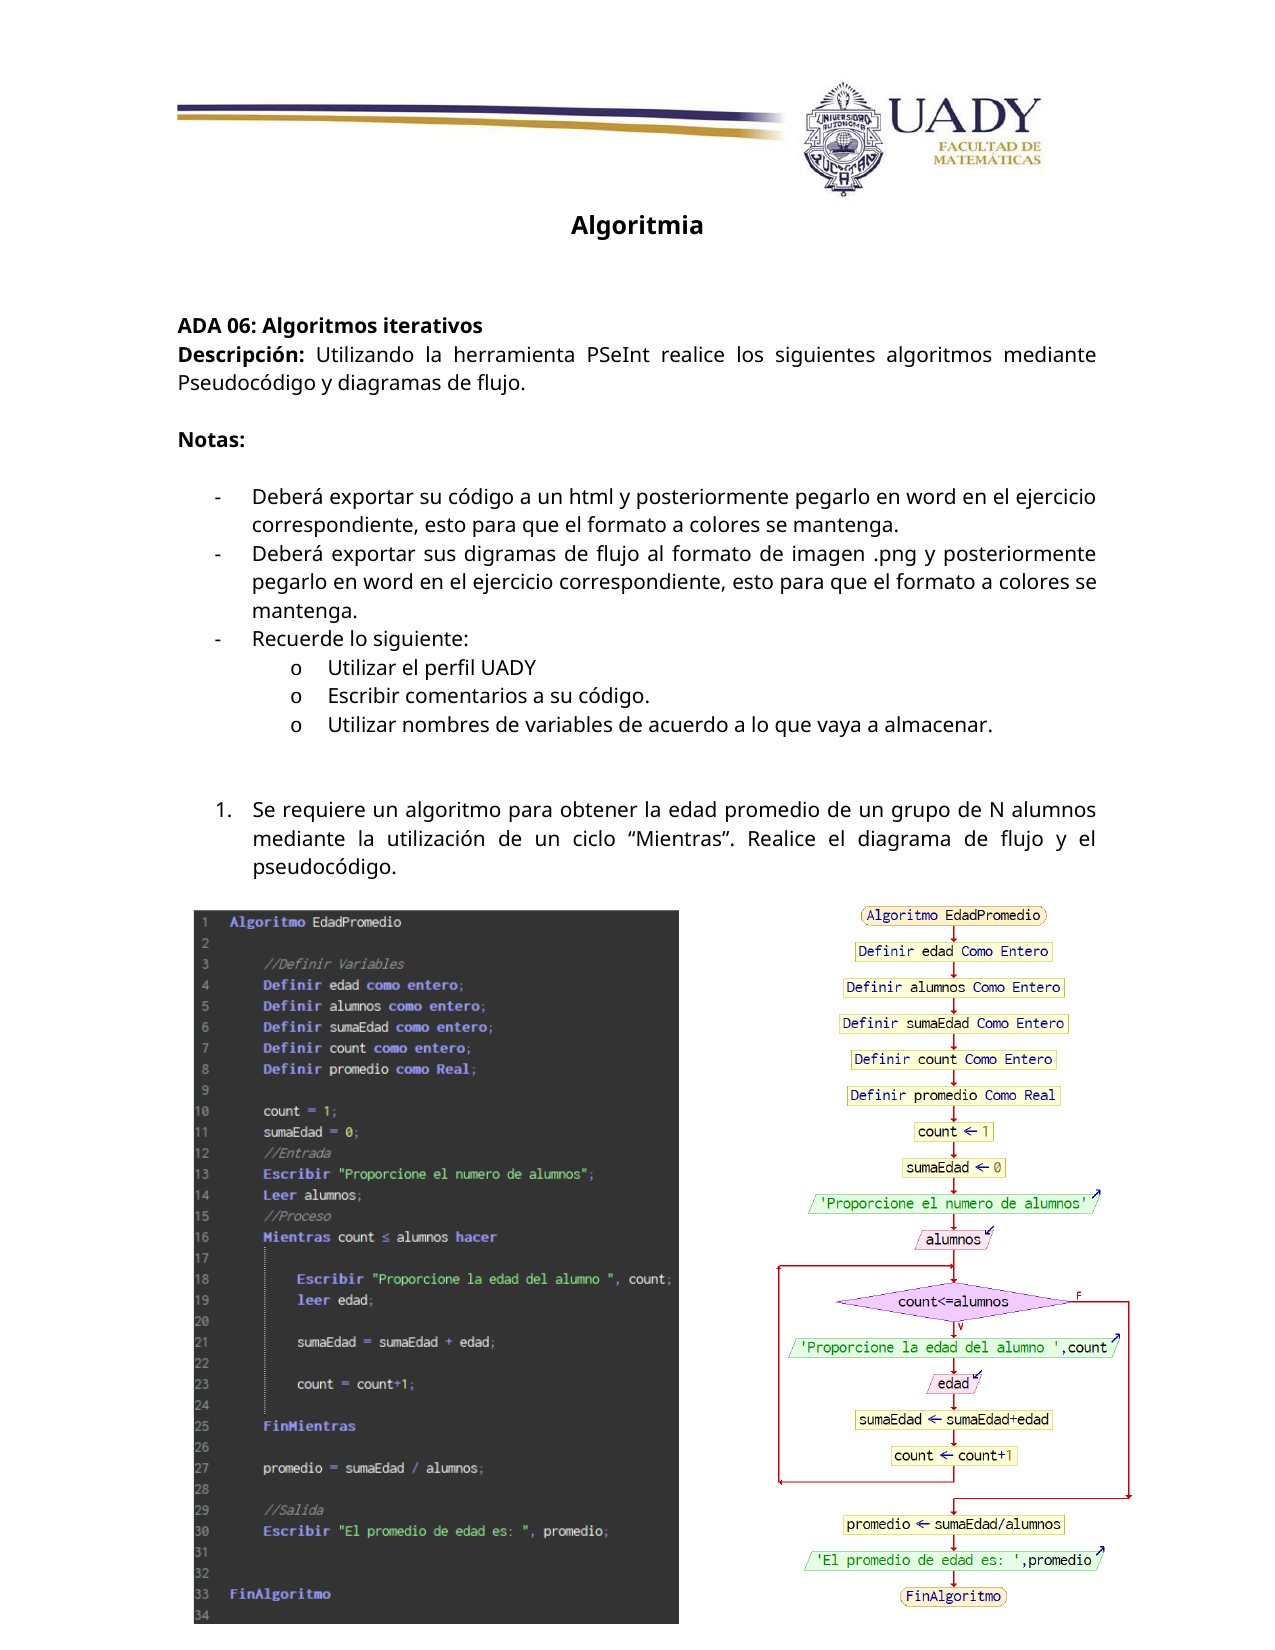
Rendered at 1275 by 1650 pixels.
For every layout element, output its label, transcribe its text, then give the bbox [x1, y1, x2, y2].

text Descripción: Utilizando la herramienta PSeInt realice los siguientes algoritmos mediante Pseudocódigo y diagramas de flujo. [177, 340, 1098, 397]
text Notas: [177, 425, 1098, 454]
list Deberá exportar su código a un html y posteriormente pegarlo en word en el ejercicio correspondiente, esto para que el formato a colores se mantenga. [214, 482, 1098, 539]
list Recuerde lo siguiente: [214, 624, 1098, 653]
list Utilizar nombres de variables de acuerdo a lo que vaya a almacenar. [290, 710, 1098, 738]
list Deberá exportar sus digramas de flujo al formato de imagen .png y posteriormente pegarlo en word en el ejercicio correspondiente, esto para que el formato a colores se mantenga. [214, 539, 1098, 624]
picture [177, 73, 1063, 208]
list Utilizar el perfil UADY [290, 653, 1098, 681]
list Escribir comentarios a su código. [290, 681, 1098, 710]
picture [193, 910, 679, 1624]
list Se requiere un algoritmo para obtener la edad promedio de un grupo de N alumnos mediante la utilización de un ciclo “Mientras”. Realice el diagrama de flujo y el pseudocódigo. [215, 795, 1098, 881]
picture [772, 899, 1134, 1629]
text ADA 06: Algoritmos iterativos [177, 311, 1098, 340]
